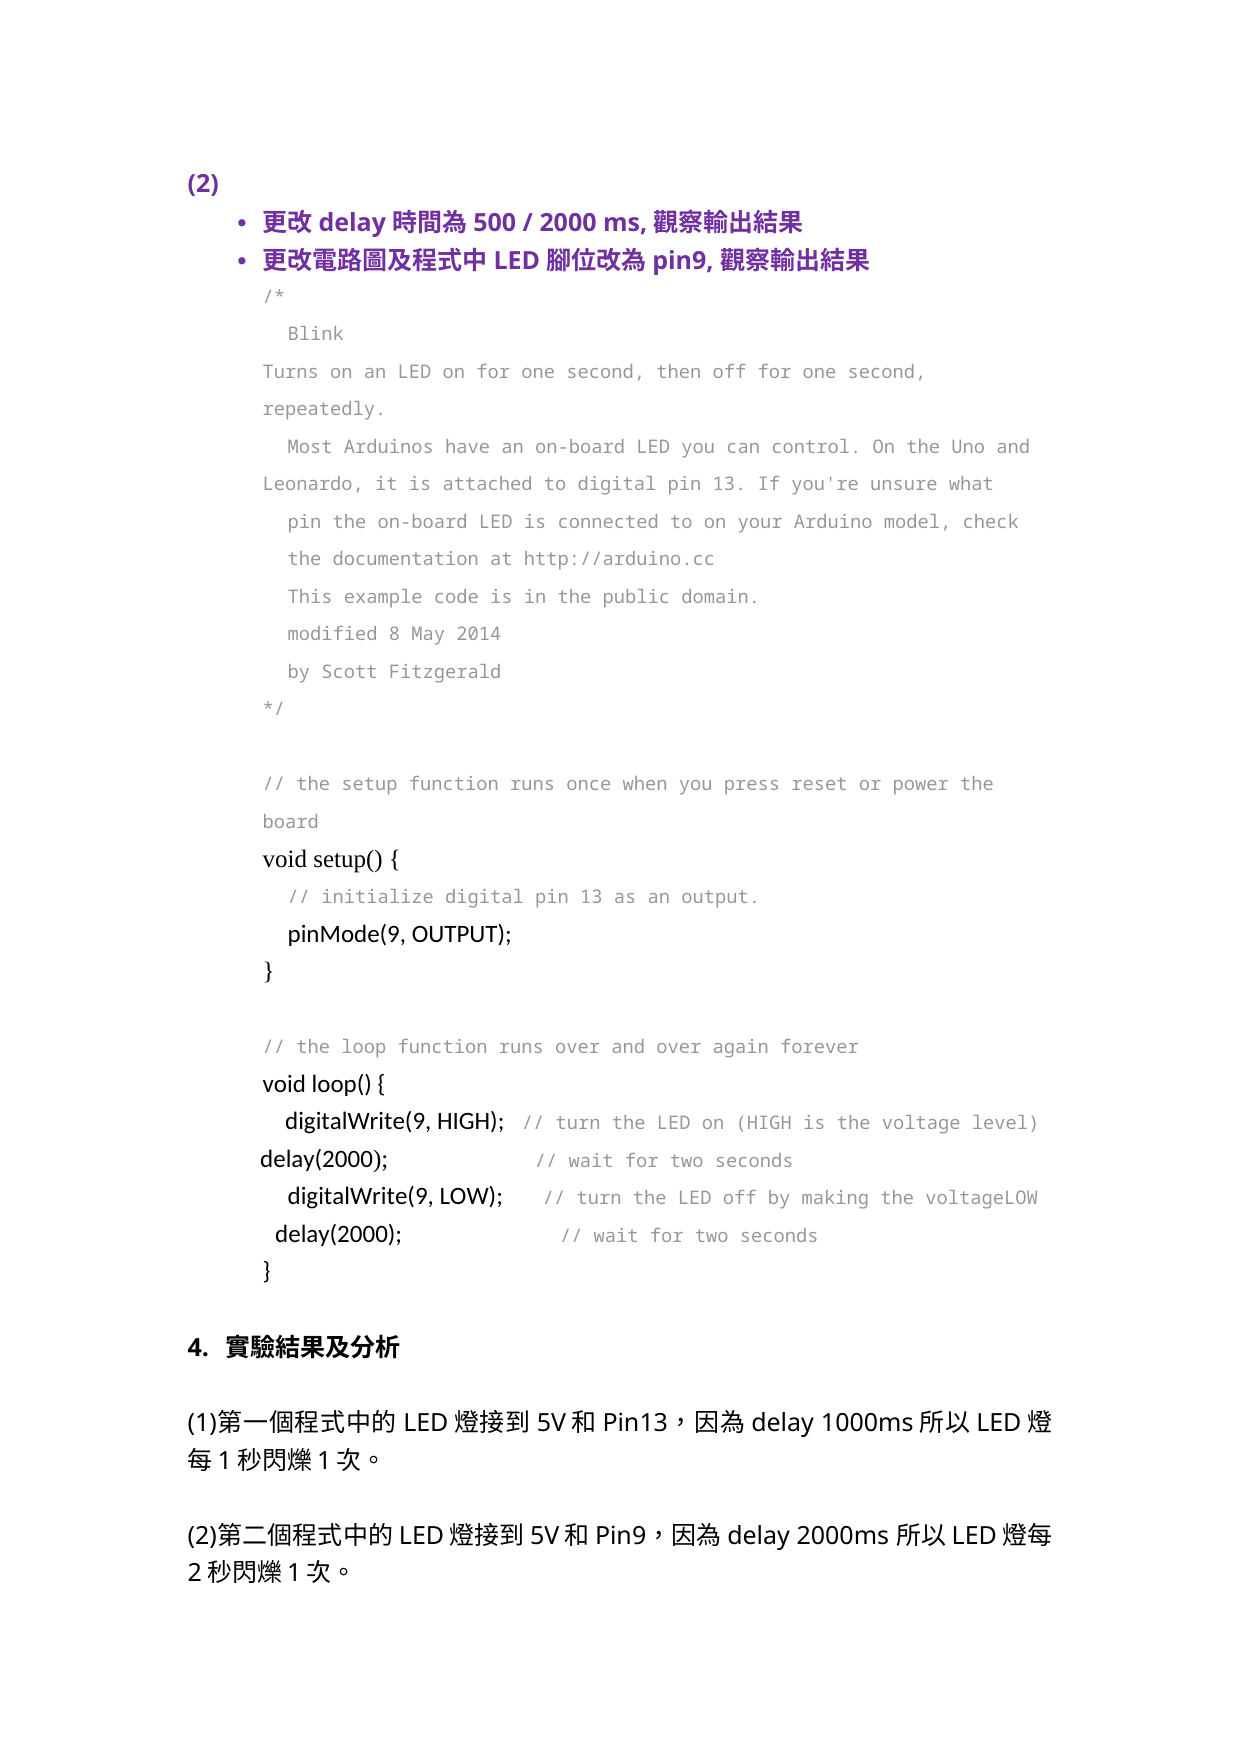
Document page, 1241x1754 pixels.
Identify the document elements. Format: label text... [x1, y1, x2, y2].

text modified 8 May 2014 [262, 614, 1053, 652]
list 實驗結果及分析 [187, 1327, 1053, 1364]
text void loop() { [262, 1064, 1053, 1102]
text } [262, 952, 1053, 989]
text /* [262, 277, 1053, 314]
text (2)第二個程式中的LED燈接到5V和Pin9，因為delay 2000ms 所以LED燈每2秒閃爍1次。 [187, 1514, 1053, 1589]
text } [262, 1252, 1053, 1289]
text // the setup function runs once when you press reset or power the board [262, 764, 1053, 839]
text Turns on an LED on for one second, then off for one second, repeatedly. [262, 352, 1053, 427]
list 更改 delay 時間為 500 / 2000 ms, 觀察輸出結果 [237, 202, 1053, 239]
text by Scott Fitzgerald [262, 652, 1053, 689]
text digitalWrite(9, HIGH); // turn the LED on (HIGH is the voltage level) delay(2000); // wait for two seconds [187, 1102, 1053, 1177]
text */ [262, 689, 1053, 727]
text Blink [262, 314, 1053, 352]
text // the loop function runs over and over again forever [262, 1027, 1053, 1064]
text the documentation at http://arduino.cc [262, 539, 1053, 577]
text delay(2000); // wait for two seconds [225, 1214, 1053, 1252]
text Most Arduinos have an on-board LED you can control. On the Uno and [262, 427, 1053, 464]
text This example code is in the public domain. [262, 577, 1053, 614]
text digitalWrite(9, LOW); // turn the LED off by making the voltageLOW [262, 1177, 1053, 1214]
text void setup() { [262, 839, 1053, 877]
text Leonardo, it is attached to digital pin 13. If you're unsure what [262, 464, 1053, 502]
text (1)第一個程式中的LED燈接到5V和Pin13，因為delay 1000ms所以LED燈每1秒閃爍1次。 [187, 1402, 1053, 1477]
text // initialize digital pin 13 as an output. [262, 877, 1053, 914]
text pin the on-board LED is connected to on your Arduino model, check [262, 502, 1053, 539]
list 更改電路圖及程式中 LED 腳位改為 pin9, 觀察輸出結果 [237, 239, 1053, 277]
list (2) [187, 164, 1053, 202]
text pinMode(9, OUTPUT); [262, 914, 1053, 952]
